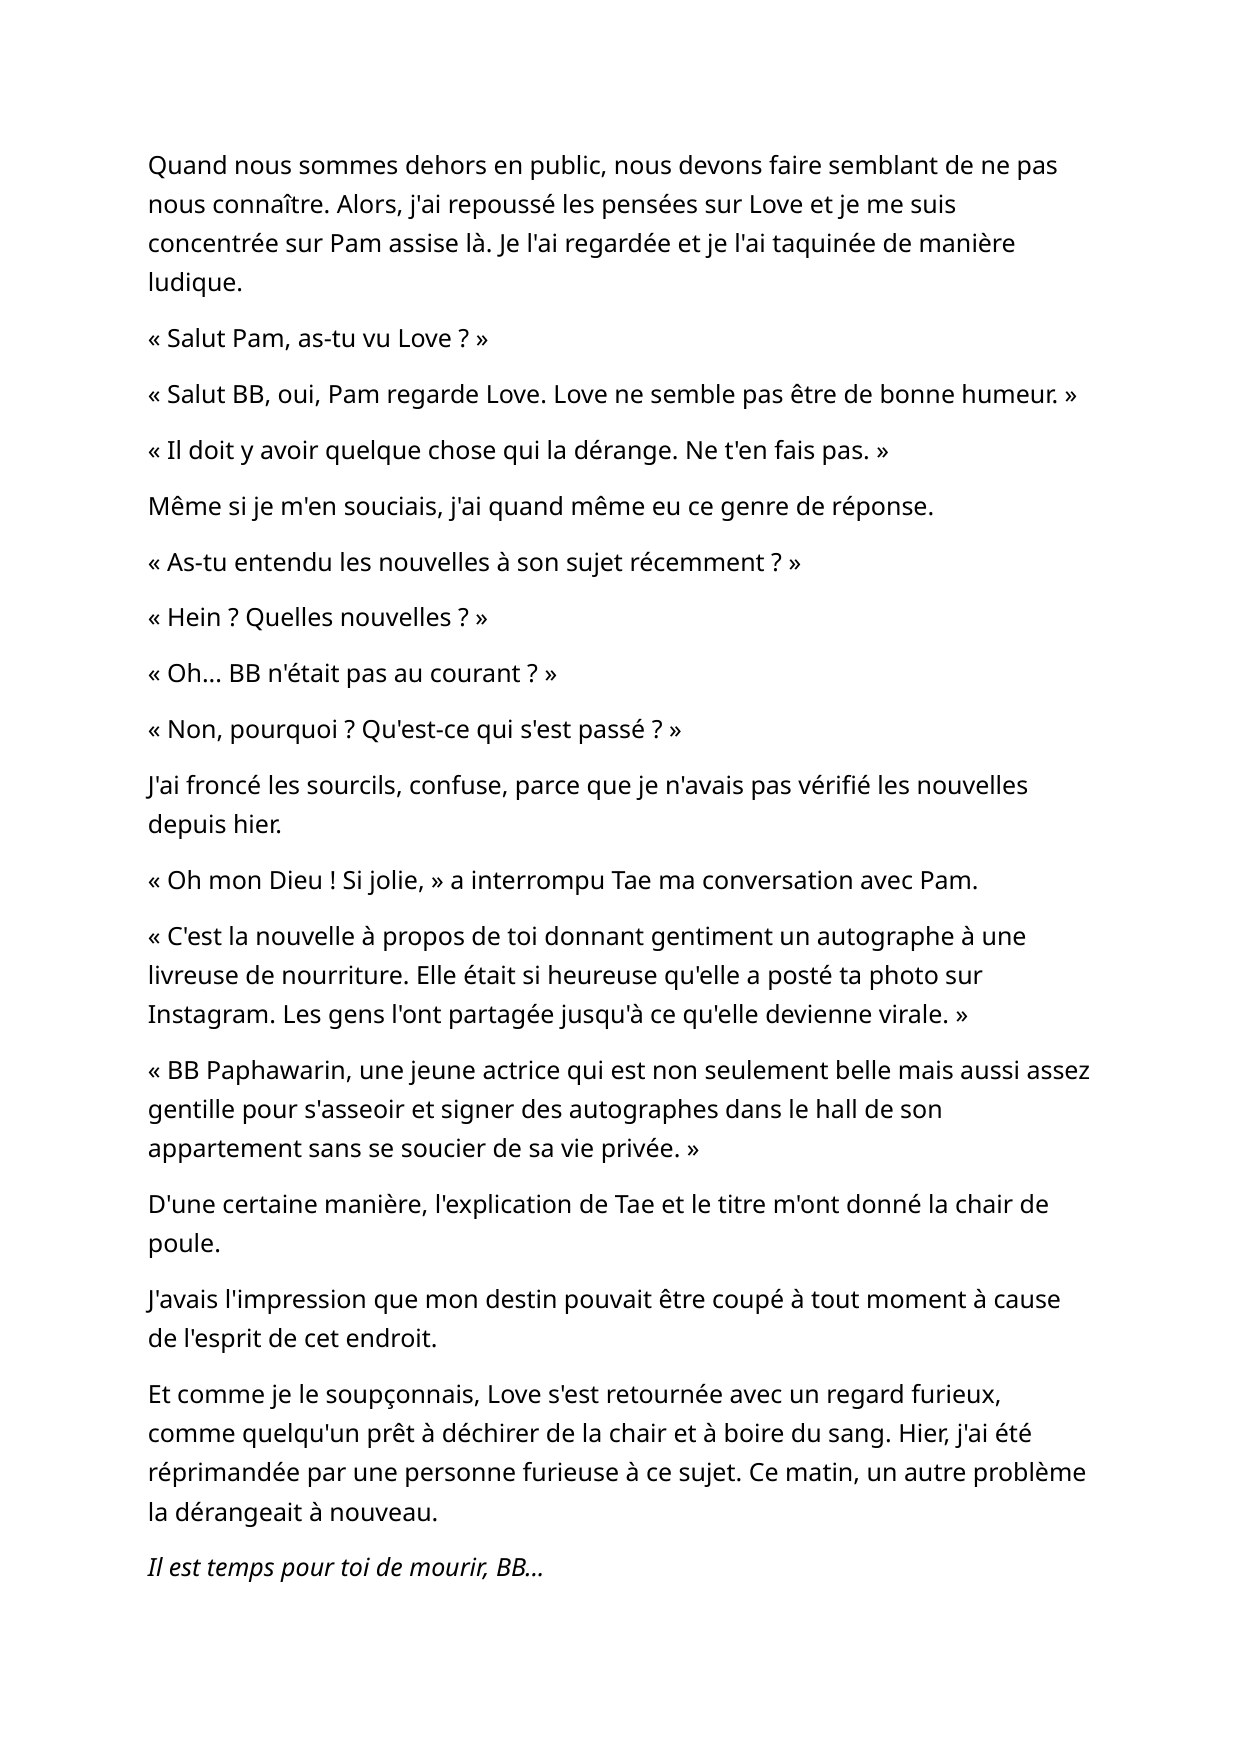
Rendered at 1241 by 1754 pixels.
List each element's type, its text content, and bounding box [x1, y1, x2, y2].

text « Salut Pam, as-tu vu Love ? » [148, 321, 1093, 355]
text « C'est la nouvelle à propos de toi donnant gentiment un autographe à une livreuse de nourriture. Elle était si heureuse qu'elle a posté ta photo sur Instagram. Les gens l'ont partagée jusqu'à ce qu'elle devienne virale. » [148, 918, 1093, 1031]
text Même si je m'en souciais, j'ai quand même eu ce genre de réponse. [148, 488, 1093, 522]
text D'une certaine manière, l'explication de Tae et le titre m'ont donné la chair de poule. [148, 1187, 1093, 1260]
text « Oh... BB n'était pas au courant ? » [148, 656, 1093, 690]
text Quand nous sommes dehors en public, nous devons faire semblant de ne pas nous connaître. Alors, j'ai repoussé les pensées sur Love et je me suis concentrée sur Pam assise là. Je l'ai regardée et je l'ai taquinée de manière ludique. [148, 148, 1093, 299]
text « Salut BB, oui, Pam regarde Love. Love ne semble pas être de bonne humeur. » [148, 377, 1093, 411]
text J'ai froncé les sourcils, confuse, parce que je n'avais pas vérifié les nouvelles depuis hier. [148, 768, 1093, 841]
text « As-tu entendu les nouvelles à son sujet récemment ? » [148, 544, 1093, 578]
text « Non, pourquoi ? Qu'est-ce qui s'est passé ? » [148, 712, 1093, 746]
text « Il doit y avoir quelque chose qui la dérange. Ne t'en fais pas. » [148, 433, 1093, 467]
text « Hein ? Quelles nouvelles ? » [148, 600, 1093, 634]
text « BB Paphawarin, une jeune actrice qui est non seulement belle mais aussi assez gentille pour s'asseoir et signer des autographes dans le hall de son appartement sans se soucier de sa vie privée. » [148, 1053, 1093, 1165]
text Il est temps pour toi de mourir, BB... [148, 1550, 1093, 1584]
text « Oh mon Dieu ! Si jolie, » a interrompu Tae ma conversation avec Pam. [148, 863, 1093, 897]
text J'avais l'impression que mon destin pouvait être coupé à tout moment à cause de l'esprit de cet endroit. [148, 1282, 1093, 1355]
